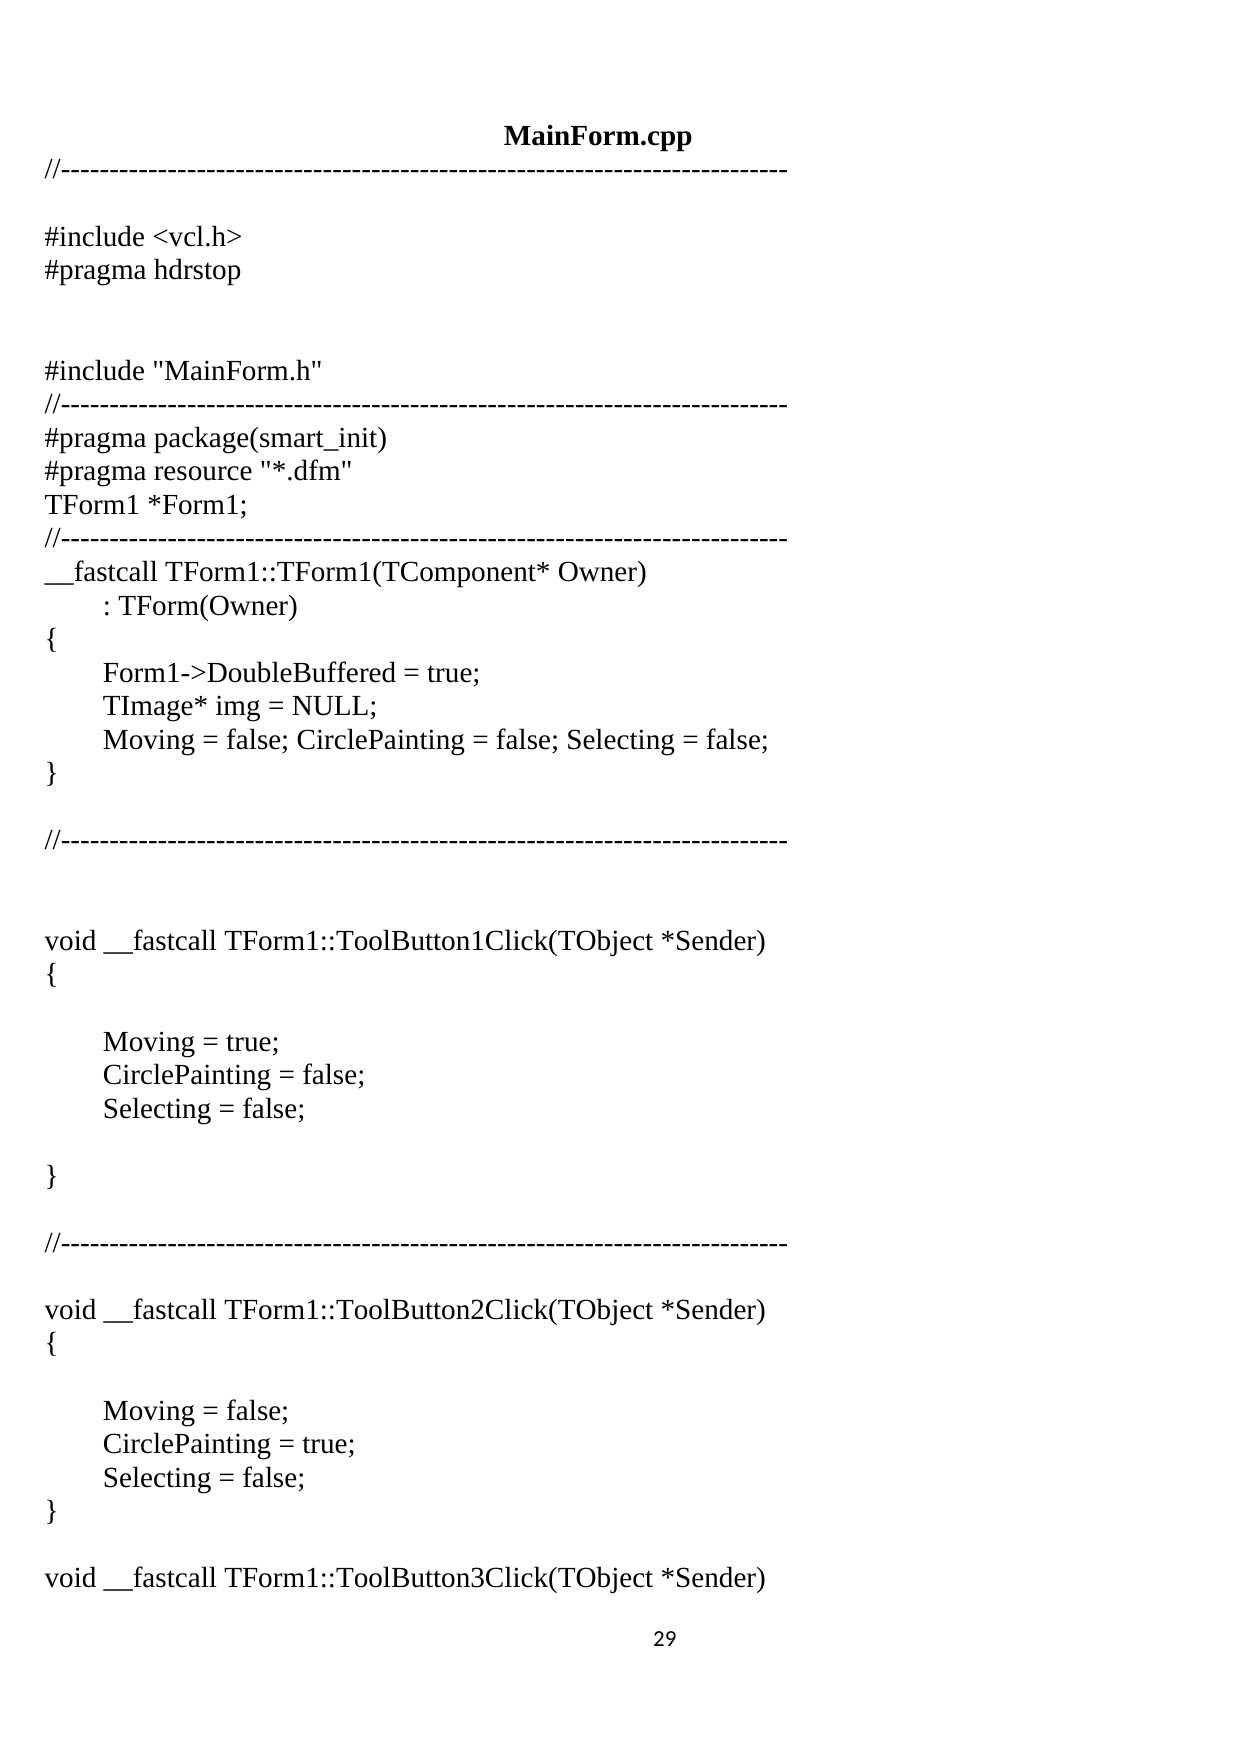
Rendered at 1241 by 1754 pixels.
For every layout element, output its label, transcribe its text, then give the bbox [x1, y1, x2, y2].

text #include "MainForm.h" [44, 353, 1152, 386]
text Moving = true; [44, 1024, 1152, 1057]
text //--------------------------------------------------------------------------- [44, 1225, 1152, 1258]
text void __fastcall TForm1::ToolButton3Click(TObject *Sender) [44, 1560, 1152, 1594]
text Moving = false; CirclePainting = false; Selecting = false; [44, 722, 1152, 755]
text CirclePainting = false; [44, 1057, 1152, 1091]
text void __fastcall TForm1::ToolButton1Click(TObject *Sender) [44, 923, 1152, 957]
text //--------------------------------------------------------------------------- [44, 822, 1152, 856]
text Selecting = false; [44, 1091, 1152, 1124]
text : TForm(Owner) [44, 588, 1152, 621]
text TForm1 *Form1; [44, 487, 1152, 521]
text //--------------------------------------------------------------------------- [44, 521, 1152, 554]
text Form1->DoubleBuffered = true; [44, 655, 1152, 688]
text __fastcall TForm1::TForm1(TComponent* Owner) [44, 554, 1152, 588]
text void __fastcall TForm1::ToolButton2Click(TObject *Sender) [44, 1292, 1152, 1326]
text } [44, 1158, 1152, 1191]
text Selecting = false; [44, 1460, 1152, 1493]
text } [44, 1493, 1152, 1527]
text { [44, 1326, 1152, 1359]
text #include <vcl.h> [44, 219, 1152, 252]
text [44, 386, 1152, 420]
text { [44, 957, 1152, 990]
text #pragma resource "*.dfm" [44, 453, 1152, 487]
text CirclePainting = true; [44, 1426, 1152, 1460]
text Moving = false; [44, 1393, 1152, 1426]
text #pragma package(smart_init) [44, 420, 1152, 453]
text } [44, 755, 1152, 789]
text #pragma hdrstop [44, 252, 1152, 286]
text MainForm.cpp [44, 118, 1152, 152]
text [44, 152, 1152, 185]
text { [44, 621, 1152, 655]
text TImage* img = NULL; [44, 688, 1152, 722]
